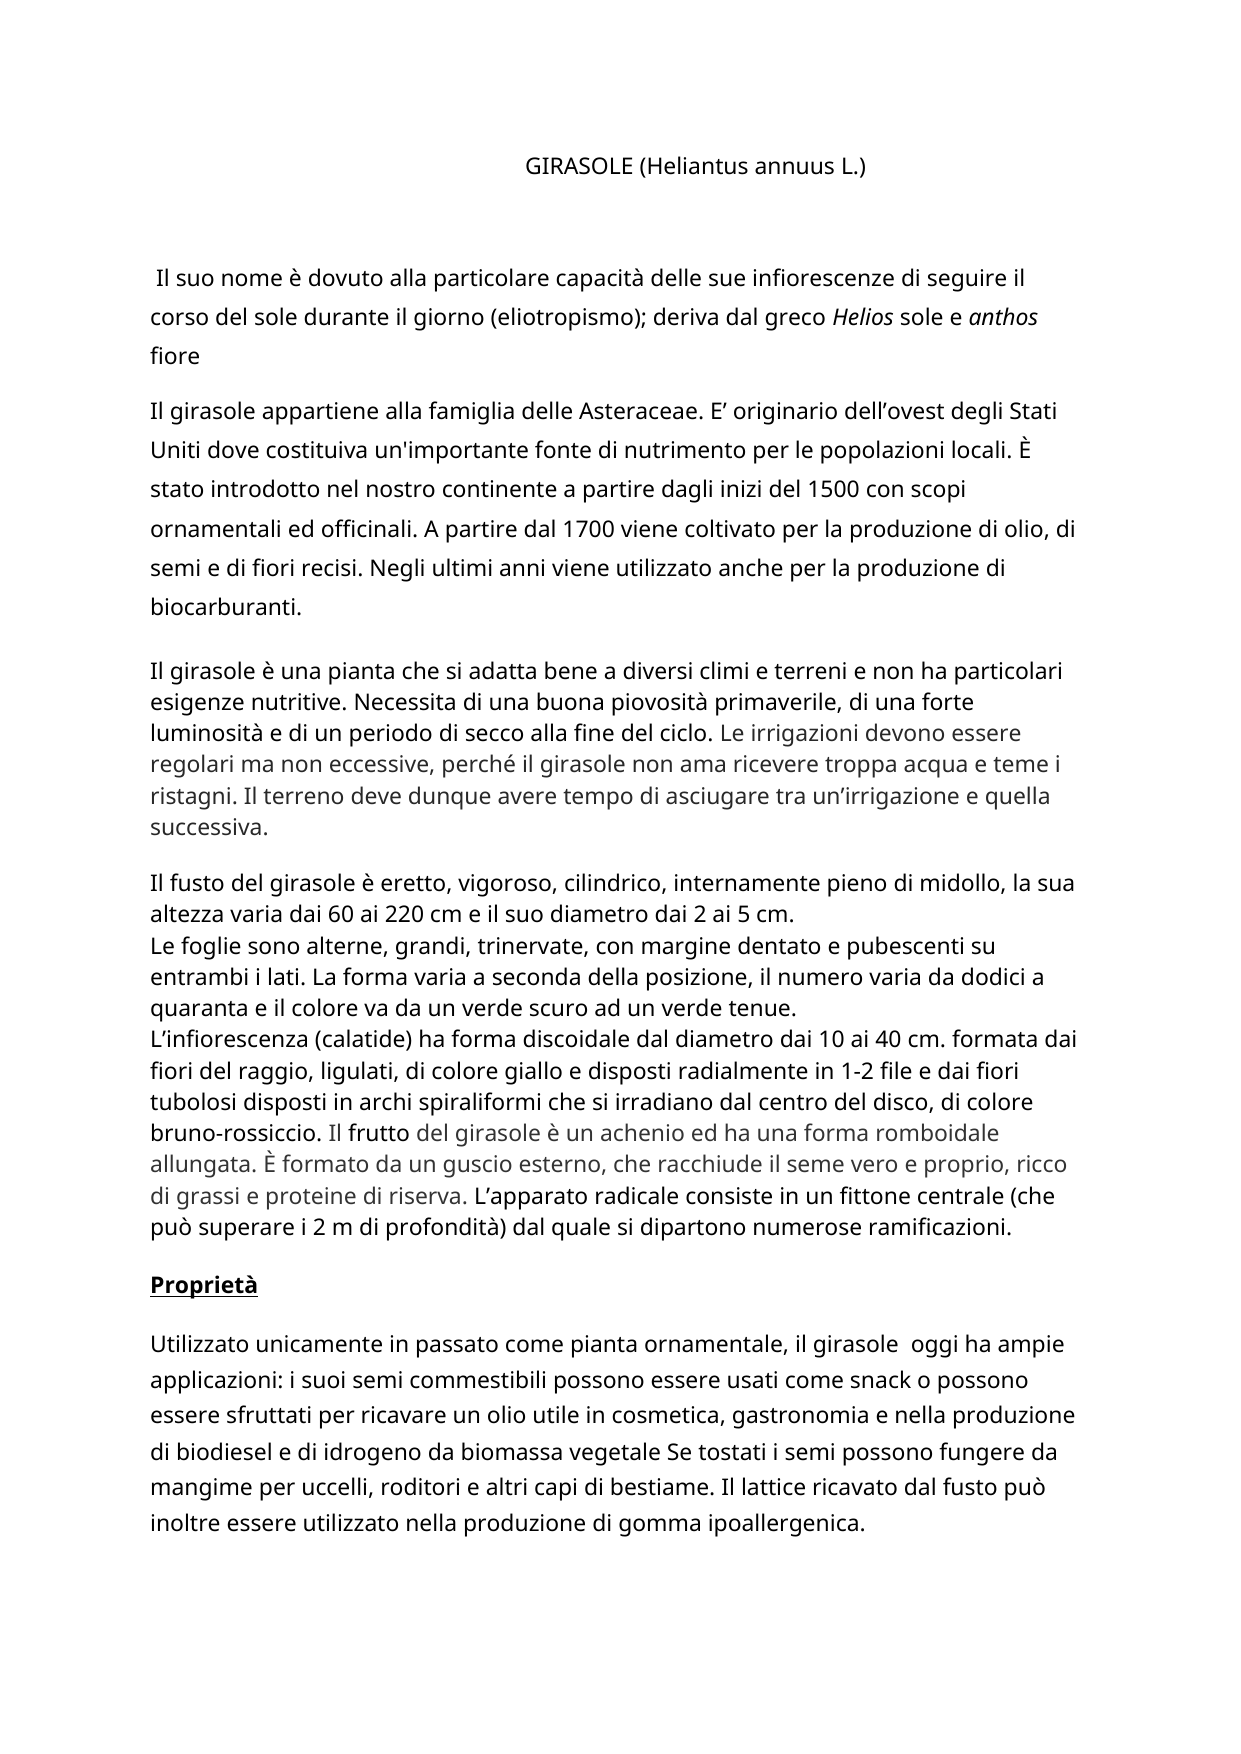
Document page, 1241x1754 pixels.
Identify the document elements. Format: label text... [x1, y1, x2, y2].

text Il girasole appartiene alla famiglia delle Asteraceae. E’ originario dell’ovest degli Stati Uniti dove costituiva un'importante fonte di nutrimento per le popolazioni locali. È stato introdotto nel nostro continente a partire dagli inizi del 1500 con scopi ornamentali ed officinali. A partire dal 1700 viene coltivato per la produzione di olio, di semi e di fiori recisi. Negli ultimi anni viene utilizzato anche per la produzione di biocarburanti. [150, 395, 1090, 622]
text GIRASOLE (Heliantus annuus L.) [450, 150, 1090, 181]
text Il fusto del girasole è eretto, vigoroso, cilindrico, internamente pieno di midollo, la sua altezza varia dai 60 ai 220 cm e il suo diametro dai 2 ai 5 cm. Le foglie sono alterne, grandi, trinervate, con margine dentato e pubescenti su entrambi i lati. La forma varia a seconda della posizione, il numero varia da dodici a quaranta e il colore va da un verde scuro ad un verde tenue. L’infiorescenza (calatide) ha forma discoidale dal diametro dai 10 ai 40 cm. formata dai fiori del raggio, ligulati, di colore giallo e disposti radialmente in 1-2 file e dai fiori tubolosi disposti in archi spiraliformi che si irradiano dal centro del disco, di colore bruno-rossiccio. Il frutto del girasole è un achenio ed ha una forma romboidale allungata. È formato da un guscio esterno, che racchiude il seme vero e proprio, ricco di grassi e proteine di riserva. L’apparato radicale consiste in un fittone centrale (che può superare i 2 m di profondità) dal quale si dipartono numerose ramificazioni. [150, 867, 1090, 1242]
text Proprietà [150, 1269, 1090, 1301]
text Utilizzato unicamente in passato come pianta ornamentale, il girasole oggi ha ampie applicazioni: i suoi semi commestibili possono essere usati come snack o possono essere sfruttati per ricavare un olio utile in cosmetica, gastronomia e nella produzione di biodiesel e di idrogeno da biomassa vegetale Se tostati i semi possono fungere da mangime per uccelli, roditori e altri capi di bestiame. Il lattice ricavato dal fusto può inoltre essere utilizzato nella produzione di gomma ipoallergenica. [150, 1328, 1090, 1538]
text Il suo nome è dovuto alla particolare capacità delle sue infiorescenze di seguire il corso del sole durante il giorno (eliotropismo); deriva dal greco Helios sole e anthos fiore [150, 261, 1090, 371]
text Il girasole è una pianta che si adatta bene a diversi climi e terreni e non ha particolari esigenze nutritive. Necessita di una buona piovosità primaverile, di una forte luminosità e di un periodo di secco alla fine del ciclo. Le irrigazioni devono essere regolari ma non eccessive, perché il girasole non ama ricevere troppa acqua e teme i ristagni. Il terreno deve dunque avere tempo di asciugare tra un’irrigazione e quella successiva. [150, 655, 1090, 842]
